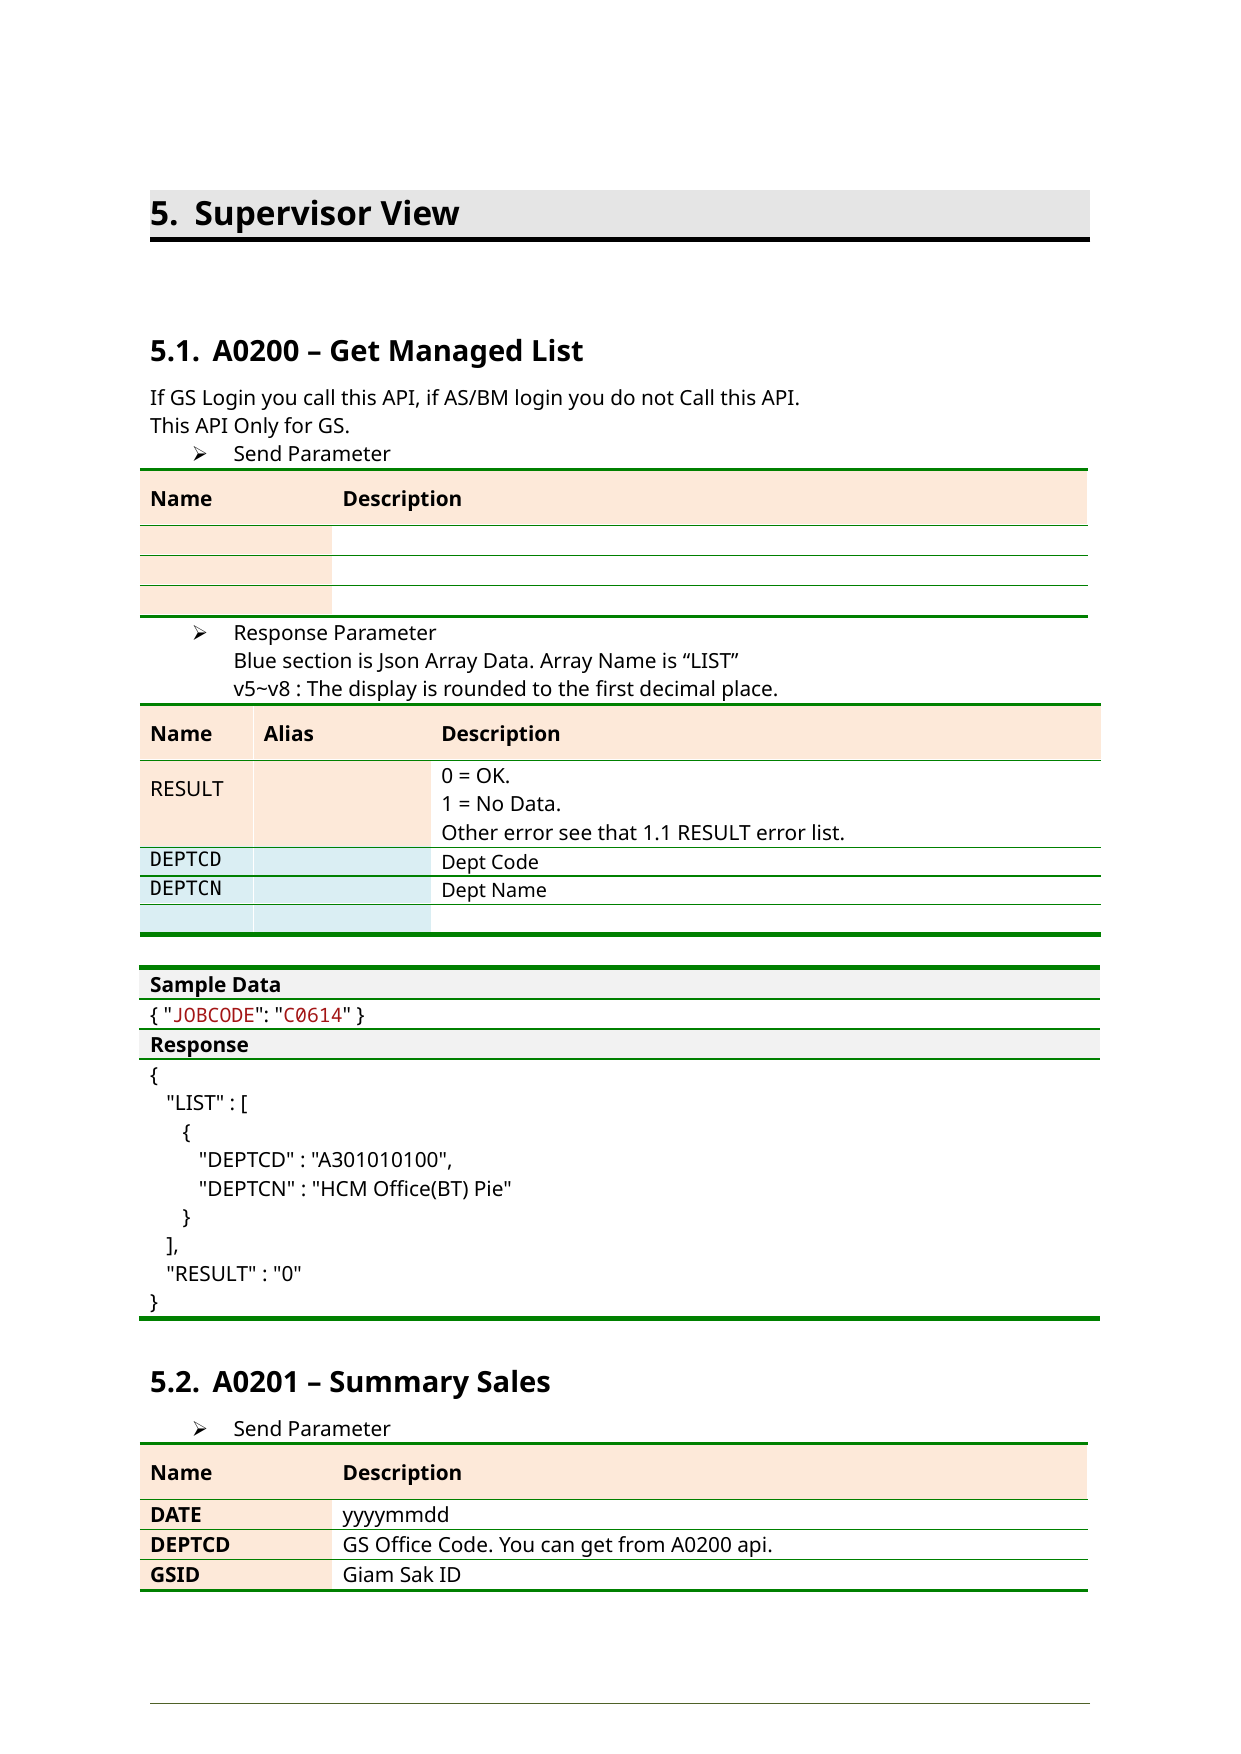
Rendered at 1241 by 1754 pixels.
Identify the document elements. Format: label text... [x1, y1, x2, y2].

list Response Parameter Blue section is Json Array Data. Array Name is “LIST” v5~v8 : The display is rounded to the first decimal place. [192, 618, 1090, 703]
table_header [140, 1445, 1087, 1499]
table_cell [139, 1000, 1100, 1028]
table_cell [140, 556, 332, 584]
table_header Description [332, 471, 1087, 524]
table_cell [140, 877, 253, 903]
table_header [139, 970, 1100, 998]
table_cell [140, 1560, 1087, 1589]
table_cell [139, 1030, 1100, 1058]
text This API Only for GS. [150, 411, 1090, 439]
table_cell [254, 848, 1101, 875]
subtitle A0201 – Summary Sales [150, 1361, 1090, 1401]
subtitle A0200 – Get Managed List [150, 331, 1090, 370]
list Send Parameter [192, 1414, 1090, 1442]
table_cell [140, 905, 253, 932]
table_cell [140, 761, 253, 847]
list Send Parameter [192, 439, 1090, 468]
subtitle Supervisor View [150, 190, 1090, 237]
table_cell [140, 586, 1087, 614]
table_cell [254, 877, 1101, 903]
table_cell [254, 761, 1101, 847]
table_cell [332, 526, 1087, 554]
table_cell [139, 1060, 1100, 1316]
table_cell [140, 526, 332, 554]
text If GS Login you call this API, if AS/BM login you do not Call this API. [150, 383, 1090, 411]
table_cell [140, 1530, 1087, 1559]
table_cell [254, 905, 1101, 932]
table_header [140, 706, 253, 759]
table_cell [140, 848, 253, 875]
table_header Name [140, 471, 332, 524]
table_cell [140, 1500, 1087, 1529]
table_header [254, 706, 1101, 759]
table_cell [332, 556, 1087, 584]
